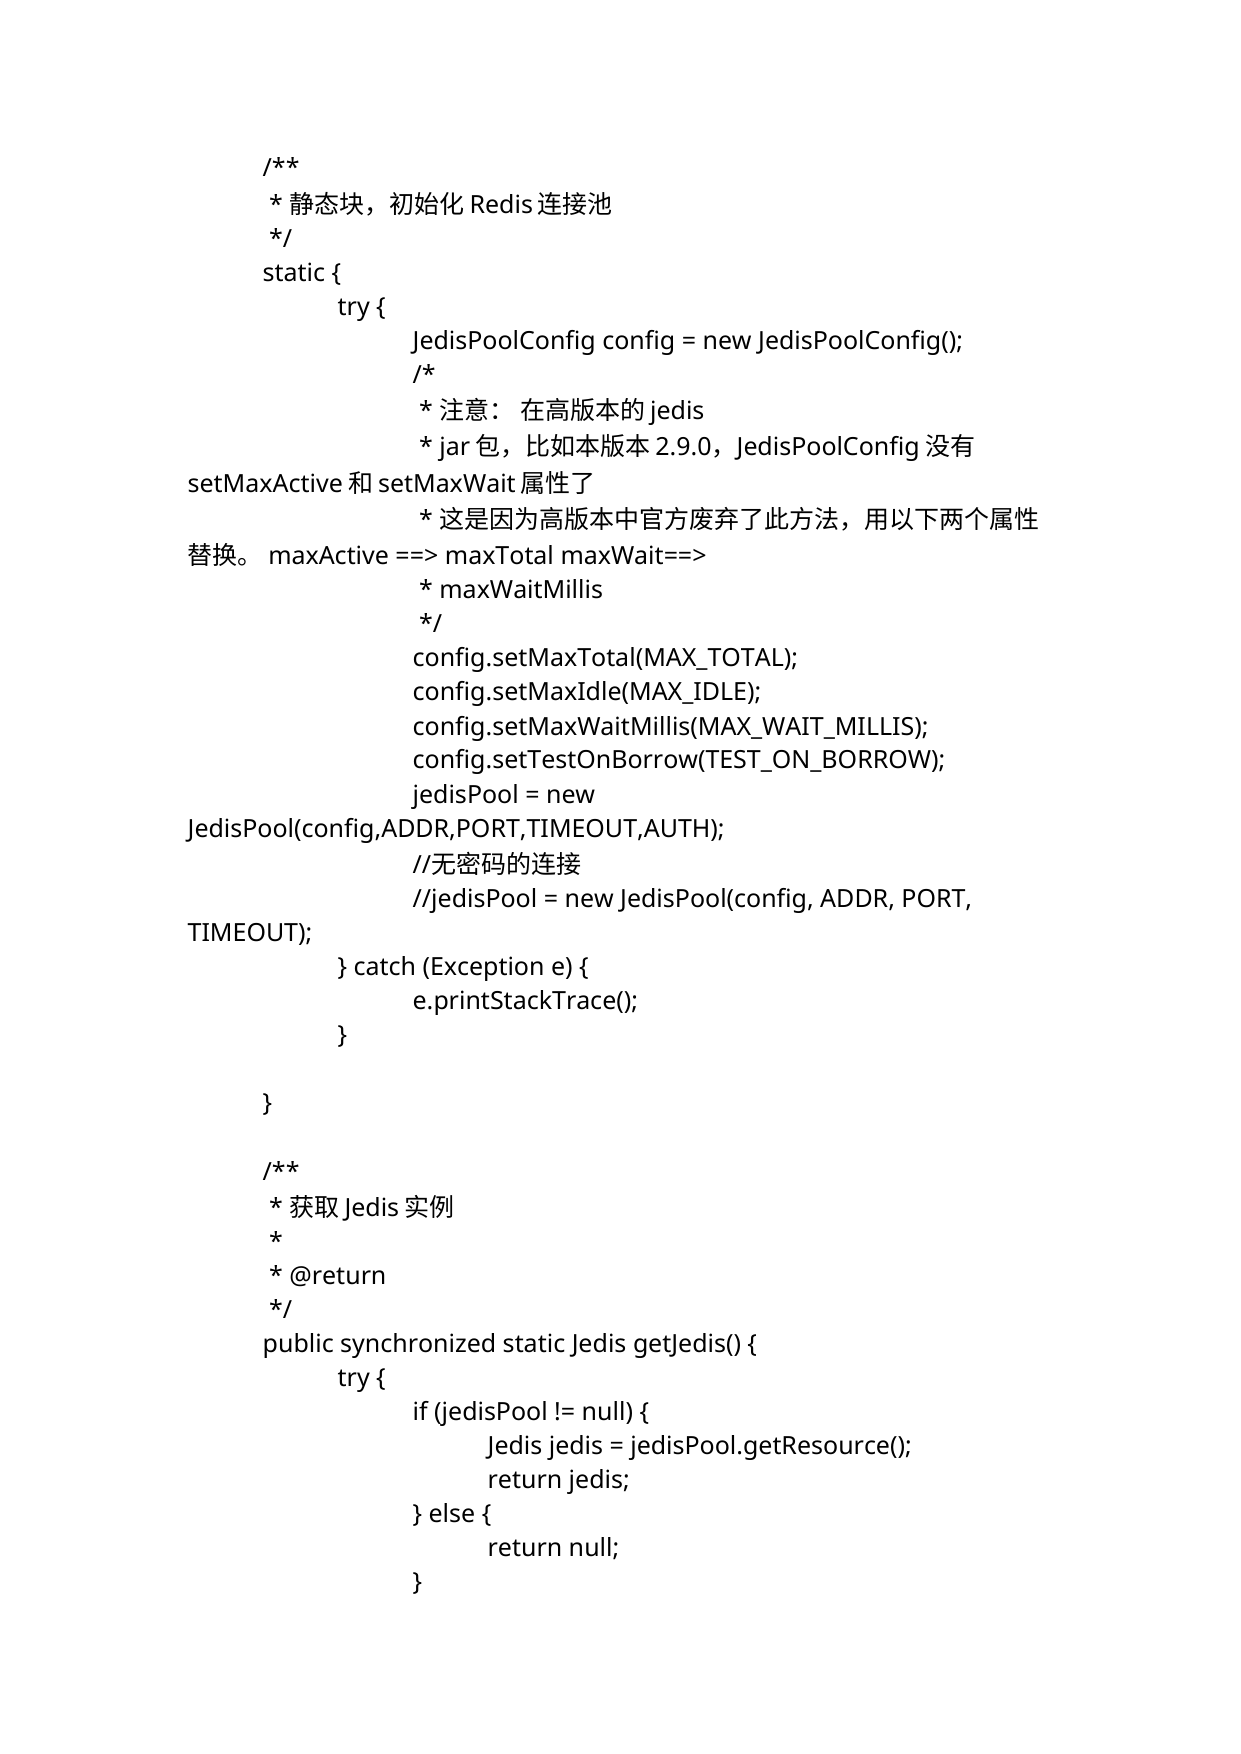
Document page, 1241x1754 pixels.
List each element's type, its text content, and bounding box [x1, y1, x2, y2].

list /** [187, 1153, 1053, 1187]
list * 获取Jedis实例 [187, 1187, 1053, 1223]
list //无密码的连接 [187, 844, 1053, 881]
list if (jedisPool != null) { [187, 1394, 1053, 1428]
list e.printStackTrace(); [187, 983, 1053, 1017]
list * jar包，比如本版本2.9.0，JedisPoolConfig没有setMaxActive和setMaxWait属性了 [187, 427, 1053, 499]
list /** [187, 150, 1053, 184]
list public synchronized static Jedis getJedis() { [187, 1326, 1053, 1360]
list } [187, 1085, 1053, 1119]
list * 静态块，初始化Redis连接池 [187, 184, 1053, 220]
list */ [187, 220, 1053, 254]
list * maxWaitMillis [187, 572, 1053, 606]
list static { [187, 254, 1053, 288]
list try { [187, 288, 1053, 322]
list * 这是因为高版本中官方废弃了此方法，用以下两个属性替换。 maxActive ==> maxTotal maxWait==> [187, 499, 1053, 572]
list * 注意： 在高版本的jedis [187, 391, 1053, 427]
list /* [187, 357, 1053, 391]
list return jedis; [187, 1462, 1053, 1496]
list jedisPool = new JedisPool(config,ADDR,PORT,TIMEOUT,AUTH); [187, 776, 1053, 844]
list try { [187, 1360, 1053, 1394]
list config.setMaxTotal(MAX_TOTAL); [187, 640, 1053, 674]
list Jedis jedis = jedisPool.getResource(); [187, 1428, 1053, 1462]
list config.setMaxIdle(MAX_IDLE); [187, 674, 1053, 708]
list } [187, 1564, 1053, 1598]
list } catch (Exception e) { [187, 949, 1053, 983]
list } else { [187, 1496, 1053, 1530]
list return null; [187, 1530, 1053, 1564]
list JedisPoolConfig config = new JedisPoolConfig(); [187, 322, 1053, 357]
list */ [187, 606, 1053, 640]
list * @return [187, 1257, 1053, 1292]
list } [187, 1017, 1053, 1051]
list * [187, 1223, 1053, 1257]
list */ [187, 1292, 1053, 1326]
list config.setMaxWaitMillis(MAX_WAIT_MILLIS); [187, 708, 1053, 742]
list config.setTestOnBorrow(TEST_ON_BORROW); [187, 742, 1053, 776]
list //jedisPool = new JedisPool(config, ADDR, PORT, TIMEOUT); [187, 881, 1053, 949]
